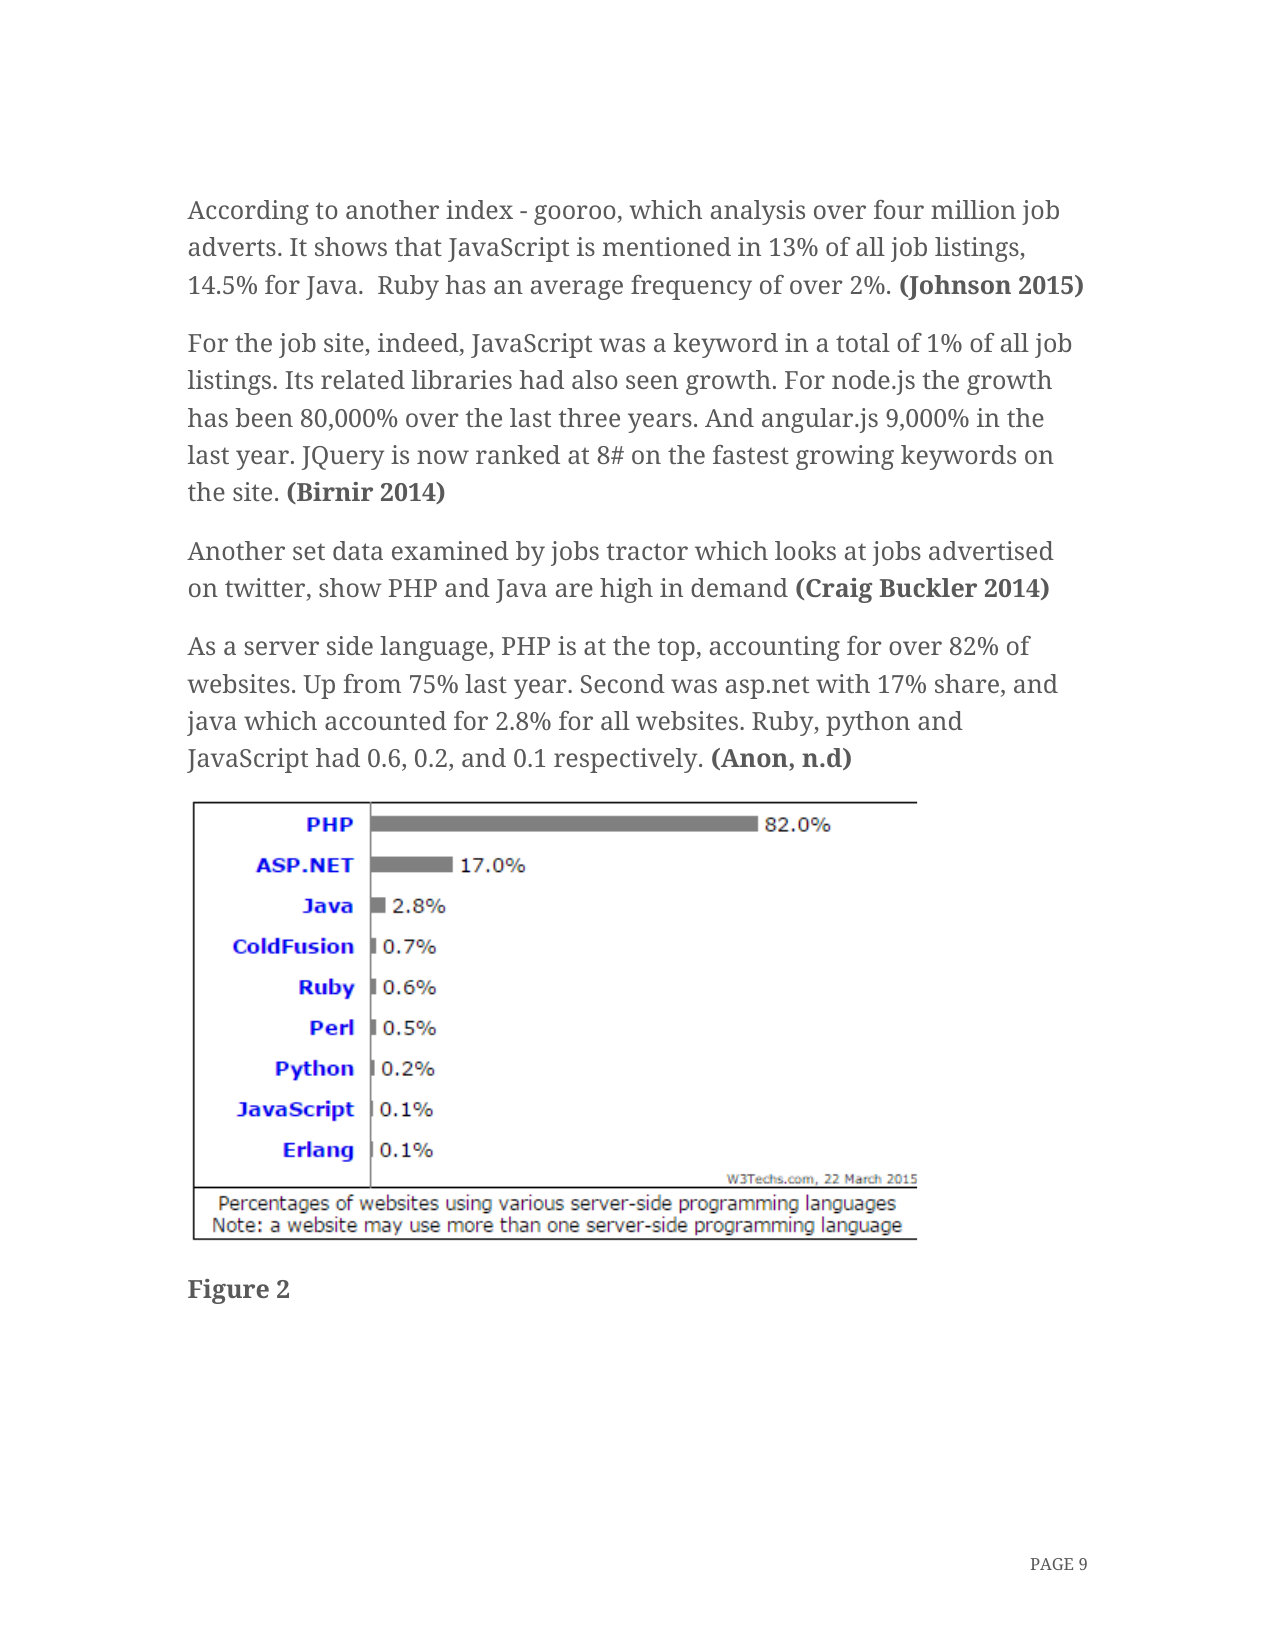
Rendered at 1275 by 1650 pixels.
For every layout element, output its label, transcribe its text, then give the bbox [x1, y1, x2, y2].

text As a server side language, PHP is at the top, accounting for over 82% of websites. Up from 75% last year. Second was asp.net with 17% share, and java which accounted for 2.8% for all websites. Ruby, python and JavaScript had 0.6, 0.2, and 0.1 respectively. (Anon, n.d) [187, 629, 1087, 775]
text For the job site, indeed, JavaScript was a keyword in a total of 1% of all job listings. Its related libraries had also seen growth. For node.js the growth has been 80,000% over the last three years. And angular.js 9,000% in the last year. JQuery is now ranked at 8# on the fastest growing keywords on the site. (Birnir 2014) [187, 326, 1087, 509]
text According to another index - gooroo, which analysis over four million job adverts. It shows that JavaScript is mentioned in 13% of all job listings, 14.5% for Java. Ruby has an average frequency of over 2%. (Johnson 2015) [187, 192, 1087, 301]
text Another set data examined by jobs tractor which looks at jobs advertised on twitter, show PHP and Java are high in demand (Craig Buckler 2014) [187, 533, 1087, 605]
picture [187, 799, 918, 1248]
text Figure 2 [187, 1271, 1087, 1306]
